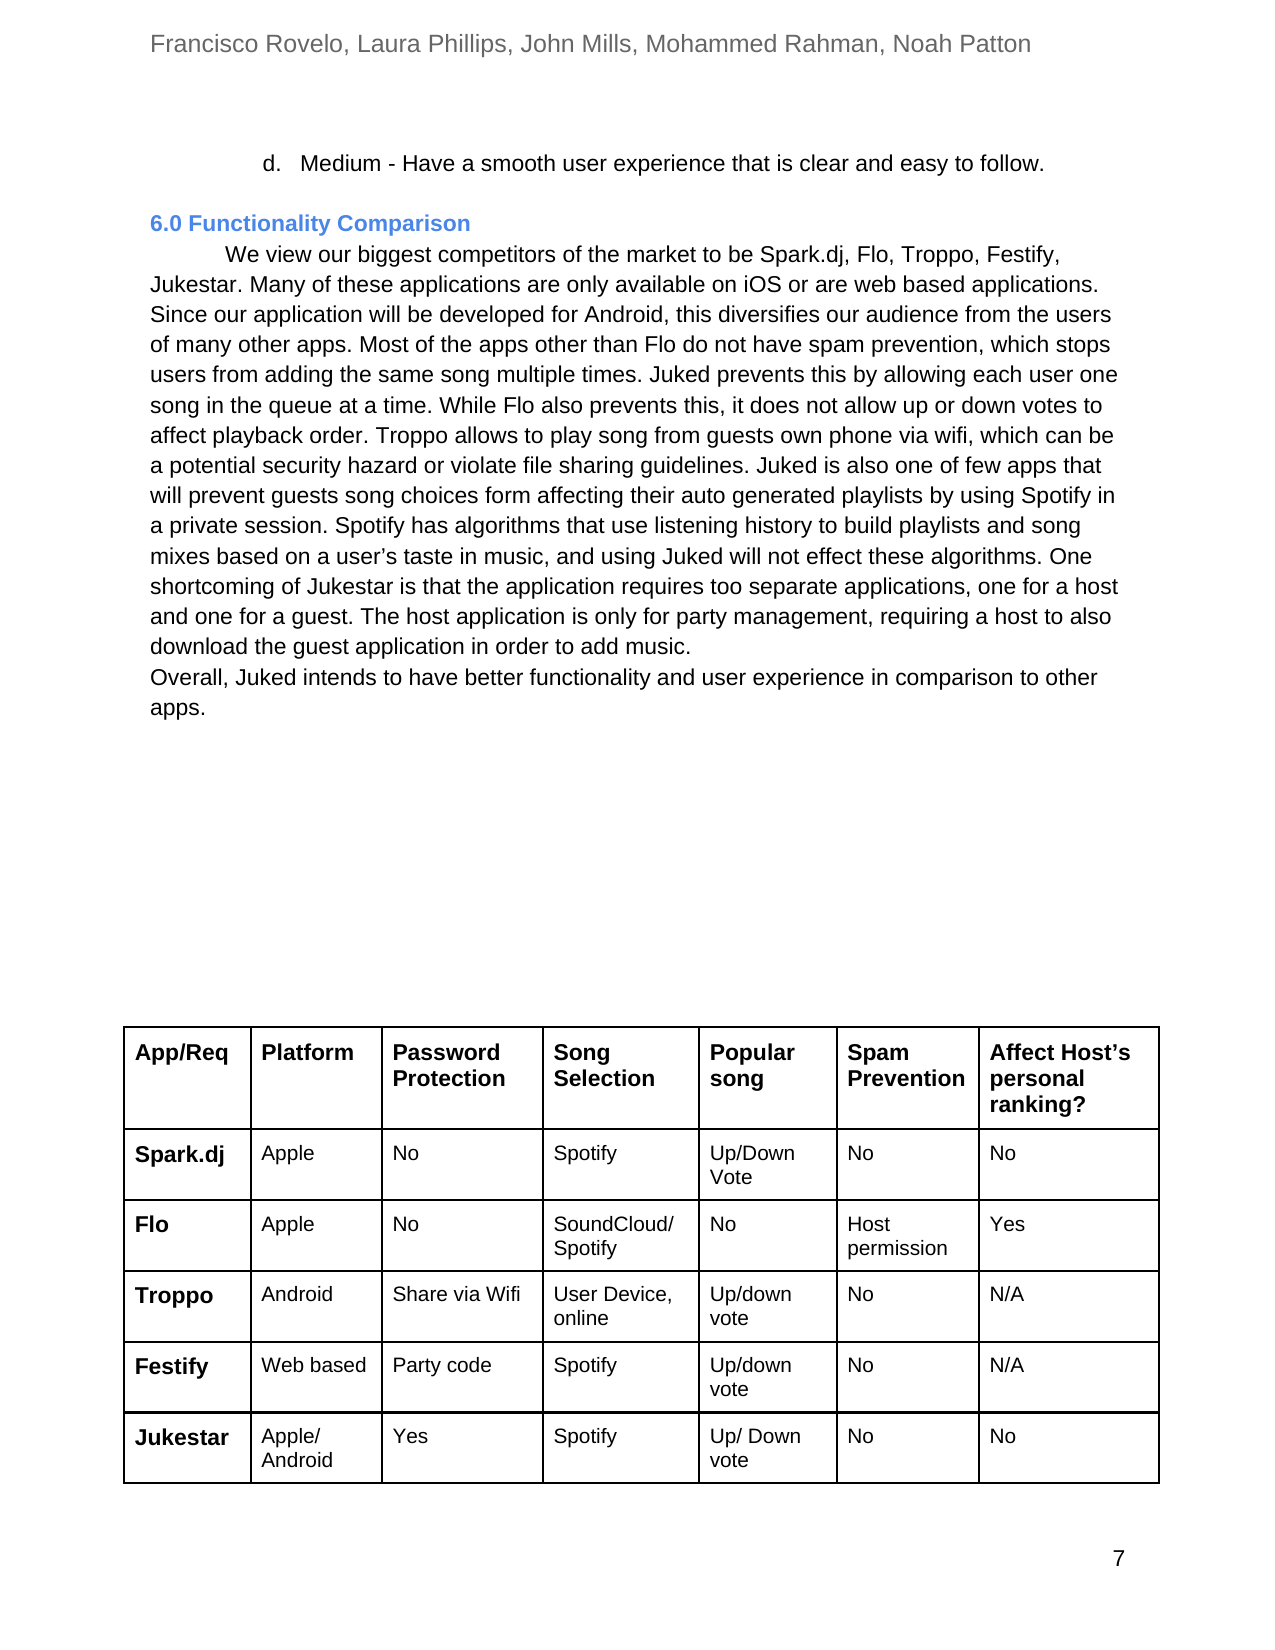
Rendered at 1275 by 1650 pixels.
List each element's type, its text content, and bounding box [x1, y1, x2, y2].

table_cell Apple [252, 1130, 381, 1199]
table_cell No [838, 1272, 978, 1341]
table_cell No [383, 1201, 542, 1270]
table_cell No [383, 1130, 542, 1199]
table_cell Up/down vote [700, 1272, 836, 1341]
table_cell Yes [383, 1414, 542, 1482]
table_cell Apple/ Android [252, 1414, 381, 1482]
table_header Affect Host’s personal ranking? [980, 1028, 1158, 1128]
table_header Popular song [700, 1028, 836, 1128]
table_cell No [700, 1201, 836, 1270]
table_cell Up/ Down vote [700, 1414, 836, 1482]
table_cell Jukestar [125, 1414, 250, 1482]
text We view our biggest competitors of the market to be Spark.dj, Flo, Troppo, Festify, Jukestar. Many of these applications are only available on iOS or are web based applications. Since our application will be developed for Android, this diversifies our audience from the users of many other apps. Most of the apps other than Flo do not have spam prevention, which stops users from adding the same song multiple times. Juked prevents this by allowing each user one song in the queue at a time. While Flo also prevents this, it does not allow up or down votes to affect playback order. Troppo allows to play song from guests own phone via wifi, which can be a potential security hazard or violate file sharing guidelines. Juked is also one of few apps that will prevent guests song choices form affecting their auto generated playlists by using Spotify in a private session. Spotify has algorithms that use listening history to build playlists and song mixes based on a user’s taste in music, and using Juked will not effect these algorithms. One shortcoming of Jukestar is that the application requires too separate applications, one for a host and one for a guest. The host application is only for party management, requiring a host to also download the guest application in order to add music. [150, 241, 1125, 660]
table_cell Festify [125, 1343, 250, 1411]
table_cell No [838, 1130, 978, 1199]
table_header Platform [252, 1028, 381, 1128]
table_cell Flo [125, 1201, 250, 1270]
table_cell Spotify [544, 1130, 698, 1199]
text 6.0 Functionality Comparison [150, 210, 1125, 237]
table_cell No [838, 1343, 978, 1411]
table_header Password Protection [383, 1028, 542, 1128]
table_header Song Selection [544, 1028, 698, 1128]
table_cell Host permission [838, 1201, 978, 1270]
table_cell Apple [252, 1201, 381, 1270]
table_cell No [980, 1414, 1158, 1482]
table_cell No [838, 1414, 978, 1482]
table_cell Yes [980, 1201, 1158, 1270]
table_cell No [980, 1130, 1158, 1199]
text Overall, Juked intends to have better functionality and user experience in comparison to other apps. [150, 663, 1125, 720]
table_cell Spotify [544, 1414, 698, 1482]
table_cell Up/down vote [700, 1343, 836, 1411]
table_cell Up/Down Vote [700, 1130, 836, 1199]
table_header App/Req [125, 1028, 250, 1128]
table_header Spam Prevention [838, 1028, 978, 1128]
table_cell Party code [383, 1343, 542, 1411]
table_cell User Device, online [544, 1272, 698, 1341]
table_cell Spotify [544, 1343, 698, 1411]
table_cell Web based [252, 1343, 381, 1411]
table_cell Share via Wifi [383, 1272, 542, 1341]
table_cell SoundCloud/Spotify [544, 1201, 698, 1270]
table_cell Troppo [125, 1272, 250, 1341]
list Medium - Have a smooth user experience that is clear and easy to follow. [262, 150, 1125, 176]
table_cell Spark.dj [125, 1130, 250, 1199]
table_cell Android [252, 1272, 381, 1341]
table_cell N/A [980, 1272, 1158, 1341]
table_cell N/A [980, 1343, 1158, 1411]
